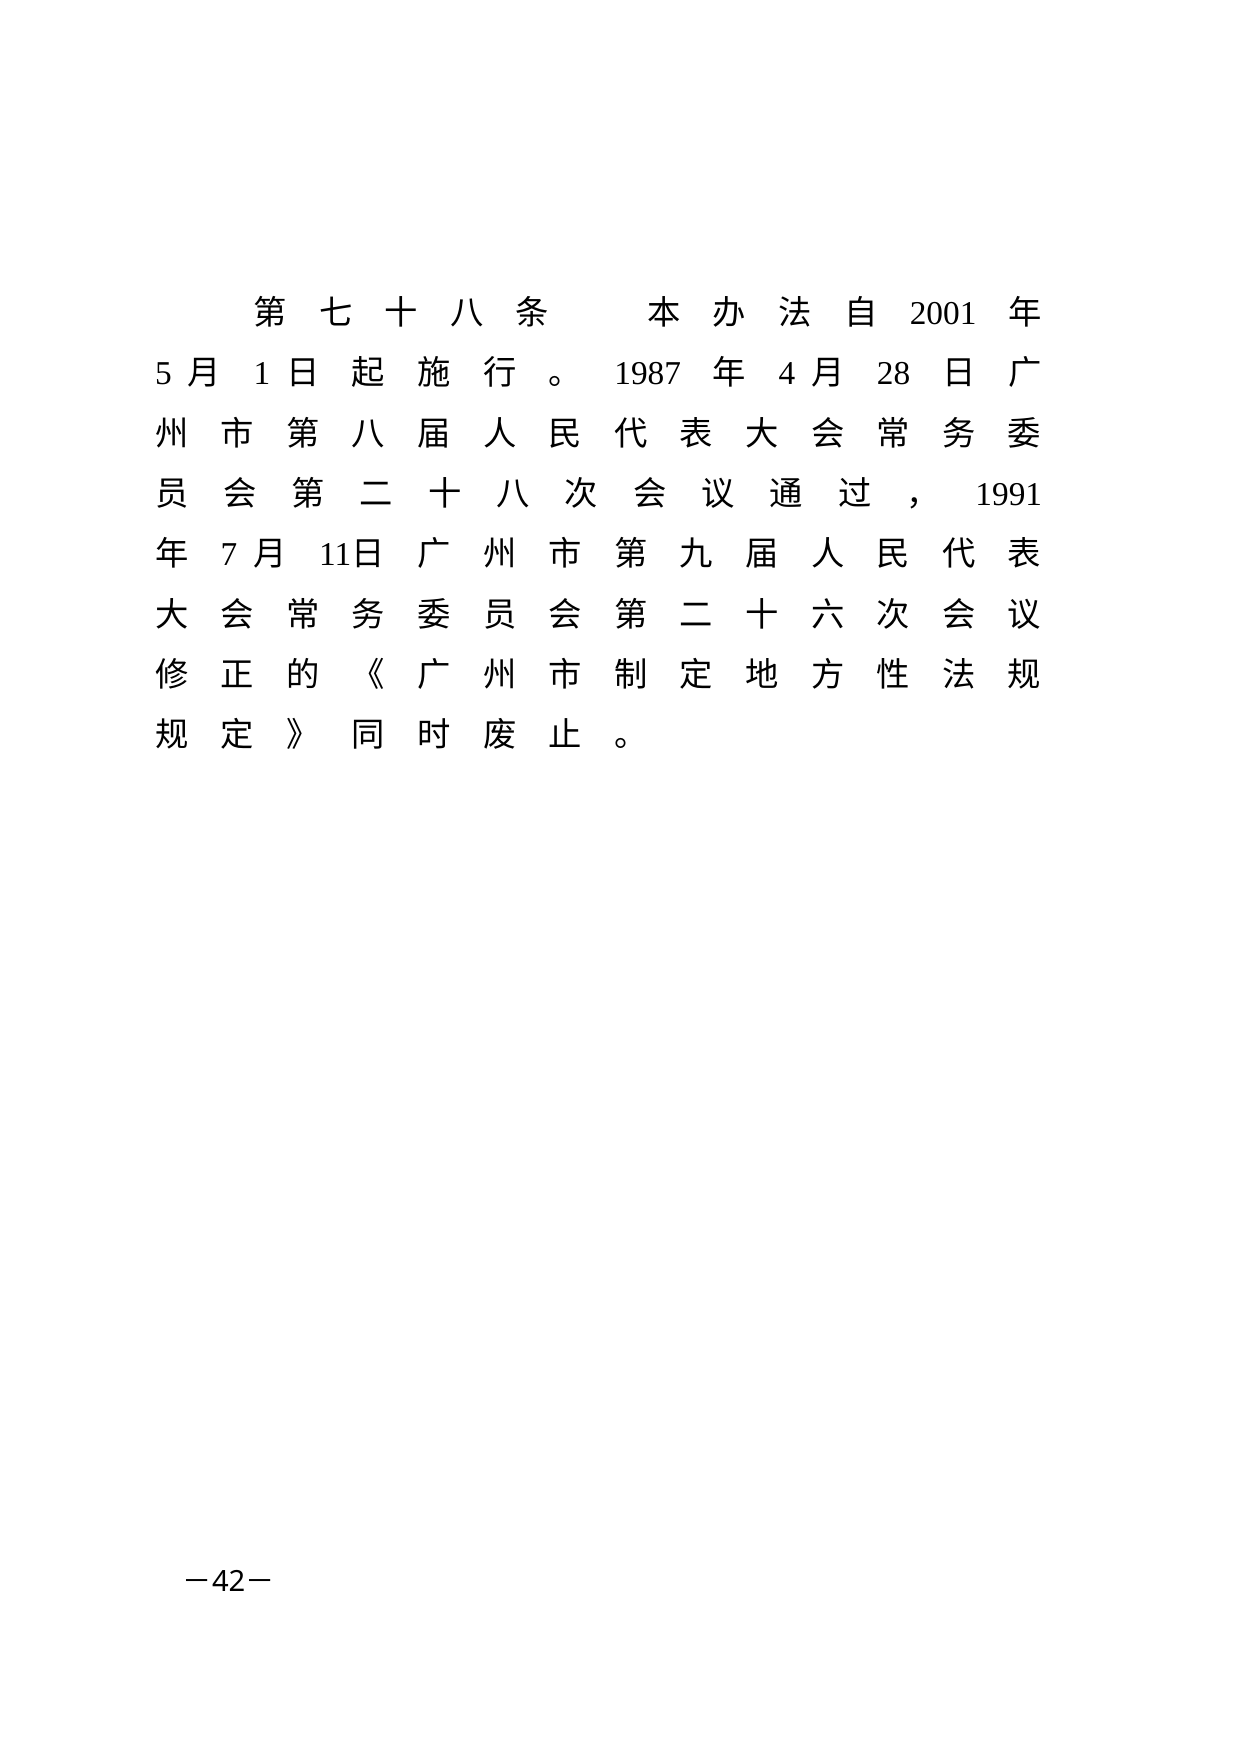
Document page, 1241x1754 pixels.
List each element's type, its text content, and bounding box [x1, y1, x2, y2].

text 第七十八条 本办法自2001年5月1日起施行。1987年4月28日广州市第八届人民代表大会常务委员会第二十八次会议通过，1991年7月11日广州市第九届人民代表大会常务委员会第二十六次会议修正的《广州市制定地方性法规规定》同时废止。 [155, 280, 1073, 762]
